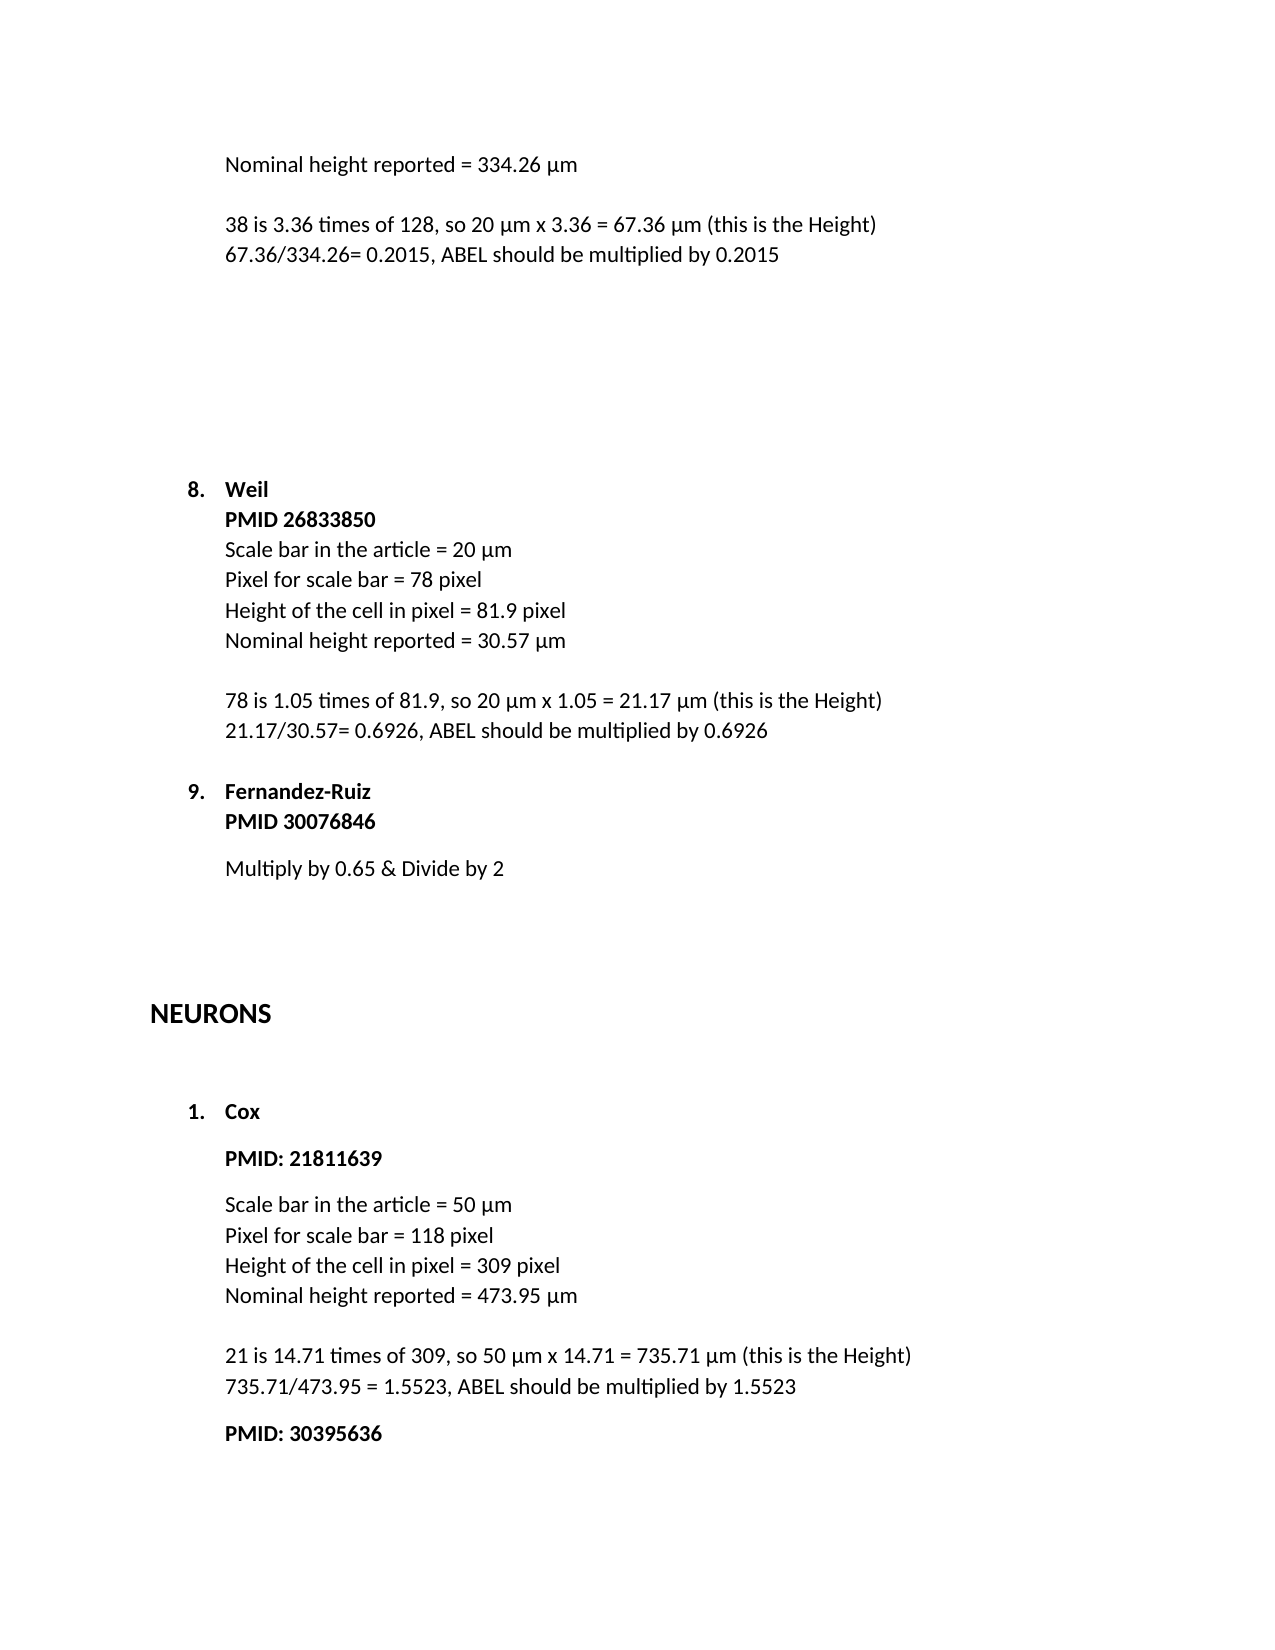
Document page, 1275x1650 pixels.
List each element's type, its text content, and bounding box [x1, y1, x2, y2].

text NEURONS [150, 995, 1125, 1030]
text Scale bar in the article = 50 µm Pixel for scale bar = 118 pixel Height of the cell in pixel = 309 pixel Nominal height reported = 473.95 µm 21 is 14.71 times of 309, so 50 µm x 14.71 = 735.71 µm (this is the Height) 735.71/473.95 = 1.5523, ABEL should be multiplied by 1.5523 [225, 1191, 1125, 1400]
list Fernandez-Ruiz PMID 30076846 [187, 777, 1125, 835]
text PMID: 30395636 [150, 1419, 1125, 1447]
text PMID: 21811639 [150, 1144, 1125, 1172]
list Weil PMID 26833850 Scale bar in the article = 20 µm Pixel for scale bar = 78 pixel Height of the cell in pixel = 81.9 pixel Nominal height reported = 30.57 µm 78 is 1.05 times of 81.9, so 20 µm x 1.05 = 21.17 µm (this is the Height) 21.17/30.57= 0.6926, ABEL should be multiplied by 0.6926 [187, 475, 1125, 745]
list Cox [187, 1097, 1125, 1125]
text Multiply by 0.65 & Divide by 2 [150, 854, 1125, 882]
